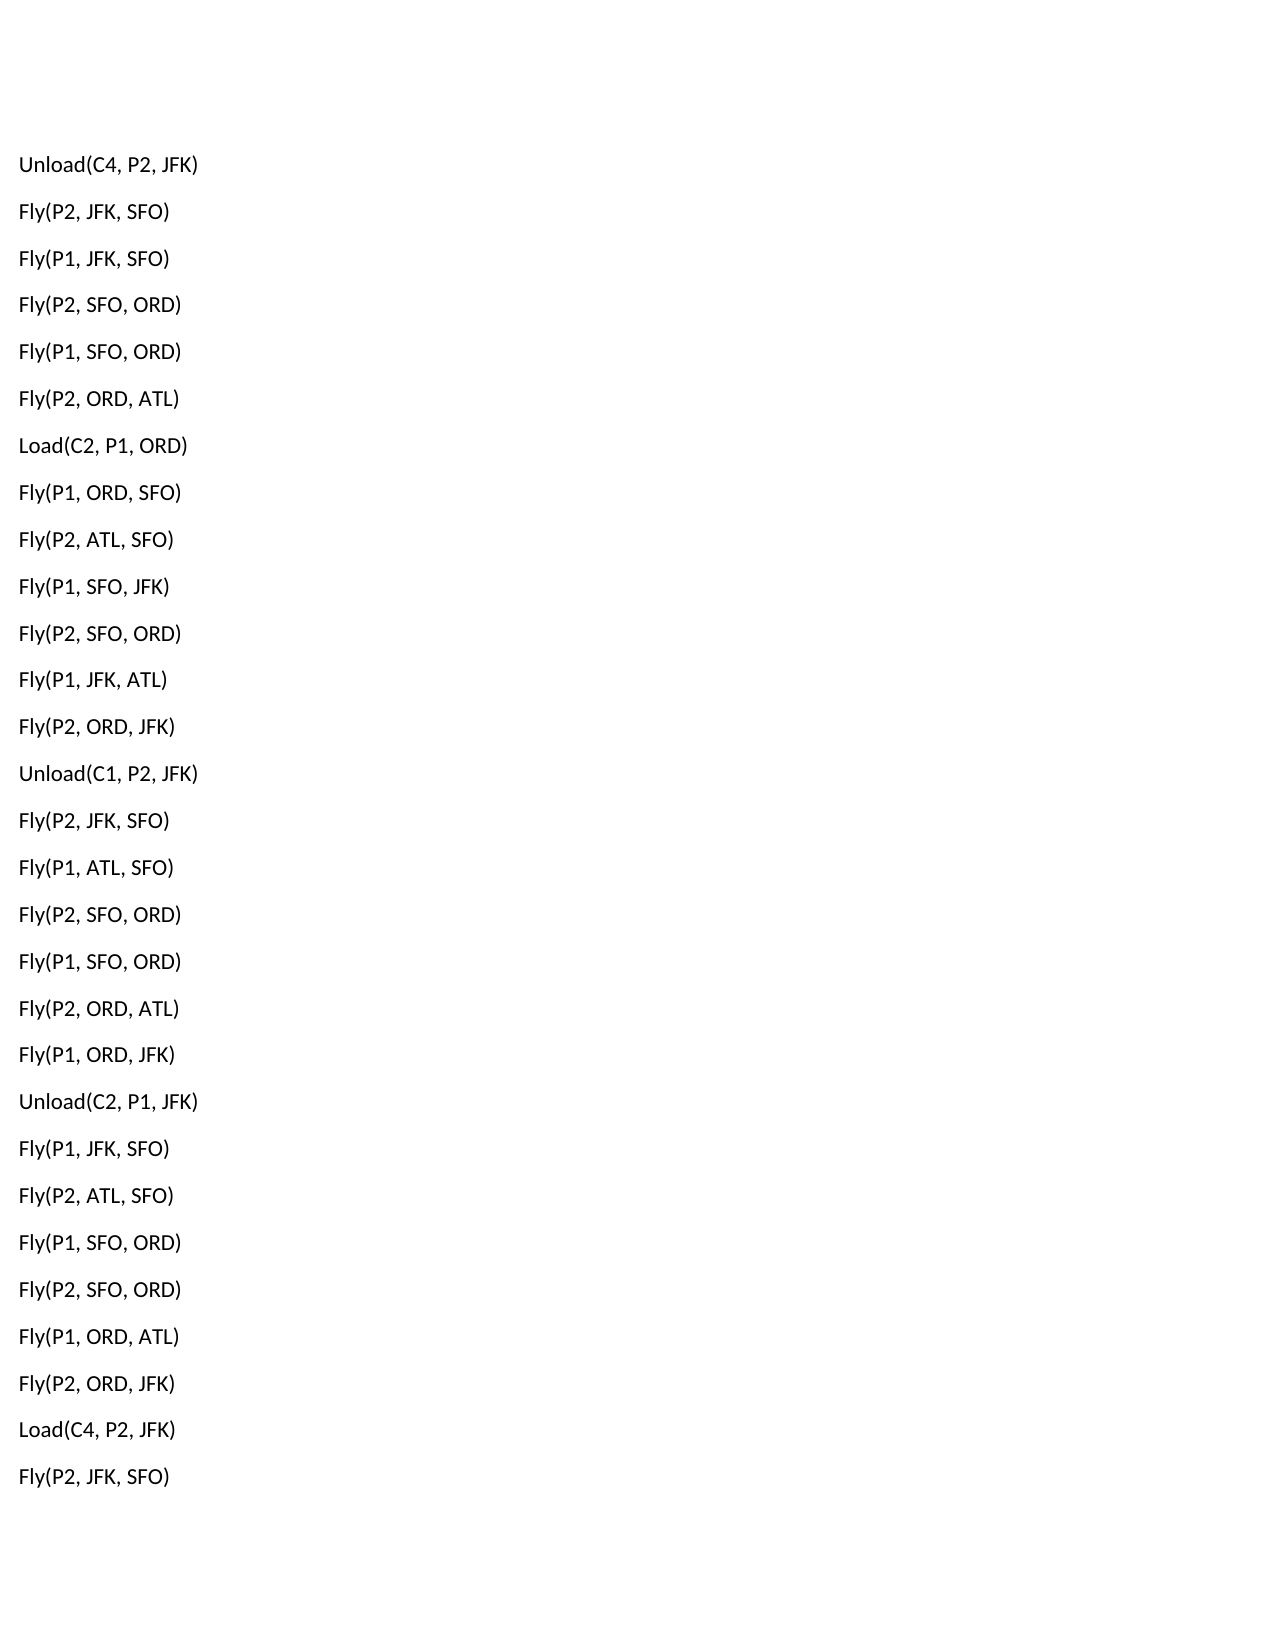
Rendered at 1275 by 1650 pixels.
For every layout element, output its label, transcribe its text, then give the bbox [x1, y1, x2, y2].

text Fly(P2, ATL, SFO) [19, 525, 1228, 553]
text Fly(P2, ORD, JFK) [19, 712, 1228, 741]
text Unload(C2, P1, JFK) [19, 1087, 1228, 1116]
text Fly(P2, JFK, SFO) [19, 806, 1228, 834]
text Fly(P2, JFK, SFO) [19, 1462, 1228, 1491]
text Fly(P2, SFO, ORD) [19, 900, 1228, 928]
text Fly(P2, SFO, ORD) [19, 619, 1228, 647]
text Fly(P2, JFK, SFO) [19, 197, 1228, 225]
text Fly(P2, ORD, JFK) [19, 1369, 1228, 1397]
text Load(C2, P1, ORD) [19, 431, 1228, 459]
text Fly(P1, SFO, JFK) [19, 572, 1228, 600]
text Fly(P2, SFO, ORD) [19, 291, 1228, 319]
text Fly(P1, ATL, SFO) [19, 853, 1228, 881]
text Unload(C4, P2, JFK) [19, 150, 1228, 178]
text Fly(P2, ORD, ATL) [19, 384, 1228, 412]
text Fly(P1, SFO, ORD) [19, 1228, 1228, 1256]
text Fly(P1, SFO, ORD) [19, 947, 1228, 975]
text Fly(P2, ORD, ATL) [19, 994, 1228, 1022]
text Fly(P1, ORD, ATL) [19, 1322, 1228, 1350]
text Fly(P2, SFO, ORD) [19, 1275, 1228, 1303]
text Unload(C1, P2, JFK) [19, 759, 1228, 787]
text Fly(P1, JFK, SFO) [19, 1134, 1228, 1162]
text Fly(P1, ORD, JFK) [19, 1041, 1228, 1069]
text Fly(P1, SFO, ORD) [19, 337, 1228, 366]
text Fly(P1, ORD, SFO) [19, 478, 1228, 506]
text Fly(P1, JFK, SFO) [19, 244, 1228, 272]
text Fly(P2, ATL, SFO) [19, 1181, 1228, 1209]
text Fly(P1, JFK, ATL) [19, 666, 1228, 694]
text Load(C4, P2, JFK) [19, 1416, 1228, 1444]
